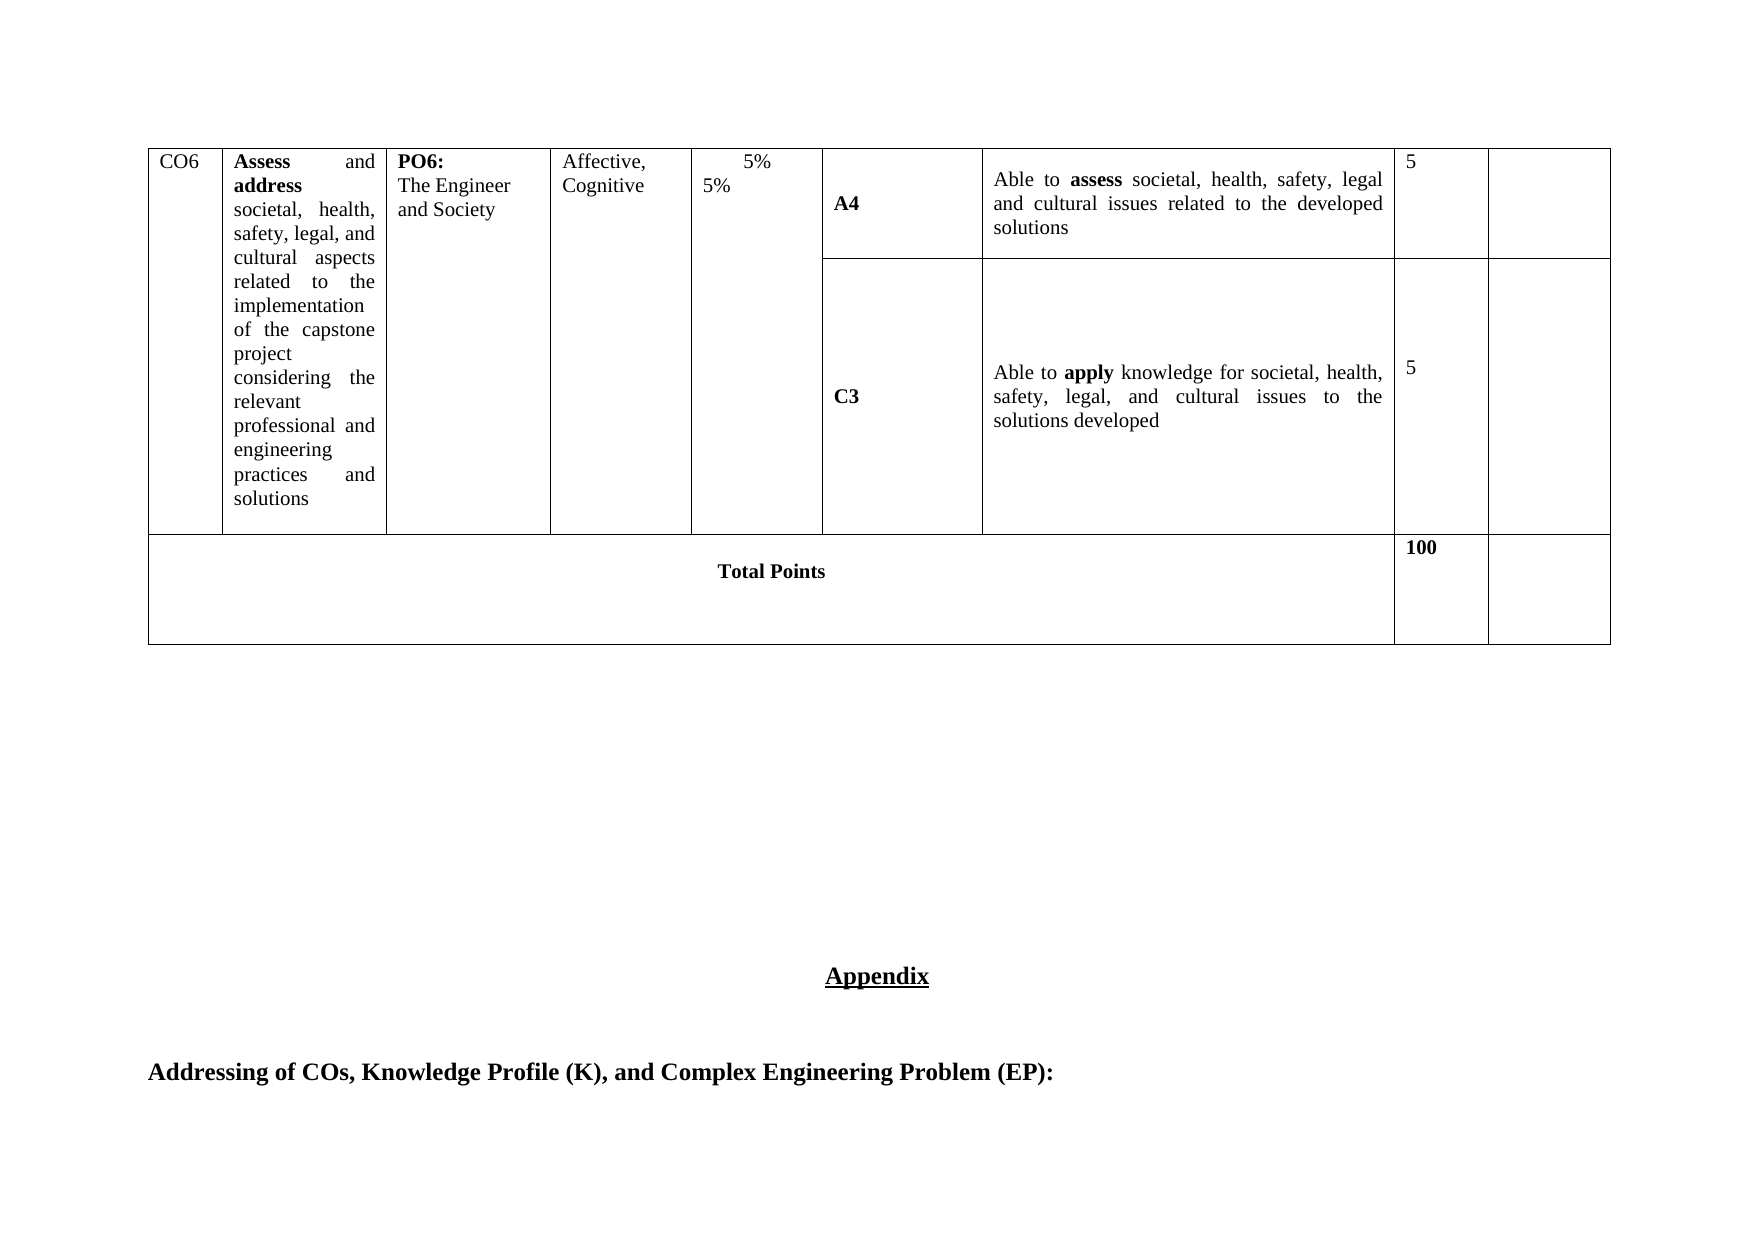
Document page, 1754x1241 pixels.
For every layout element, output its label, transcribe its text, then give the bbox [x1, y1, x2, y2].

table_cell Able to apply knowledge for societal, health, safety, legal, and cultural issues to the solutions developed [983, 259, 1394, 534]
table_cell Assess and address societal, health, safety, legal, and cultural aspects related to the implementation of the capstone project considering the relevant professional and engineering practices and solutions [223, 149, 386, 534]
table_cell Able to assess societal, health, safety, legal and cultural issues related to the developed solutions [983, 149, 1394, 258]
table_cell A4 [823, 149, 982, 258]
text Addressing of COs, Knowledge Profile (K), and Complex Engineering Problem (EP): [148, 1057, 1606, 1086]
text Appendix [148, 961, 1606, 990]
table_cell [1489, 535, 1610, 644]
table_cell CO6 [149, 149, 222, 534]
table_cell Affective, Cognitive [551, 149, 691, 534]
table_cell Total Points [149, 535, 1394, 644]
table_cell [1489, 259, 1610, 534]
table_cell C3 [823, 259, 982, 534]
table_cell 5 [1395, 149, 1488, 258]
table_cell 100 [1395, 535, 1488, 644]
table_cell PO6: The Engineer and Society [387, 149, 550, 534]
table_cell 5 [1395, 259, 1488, 534]
table_cell 5% 5% [692, 149, 822, 534]
table_cell [1489, 149, 1610, 258]
